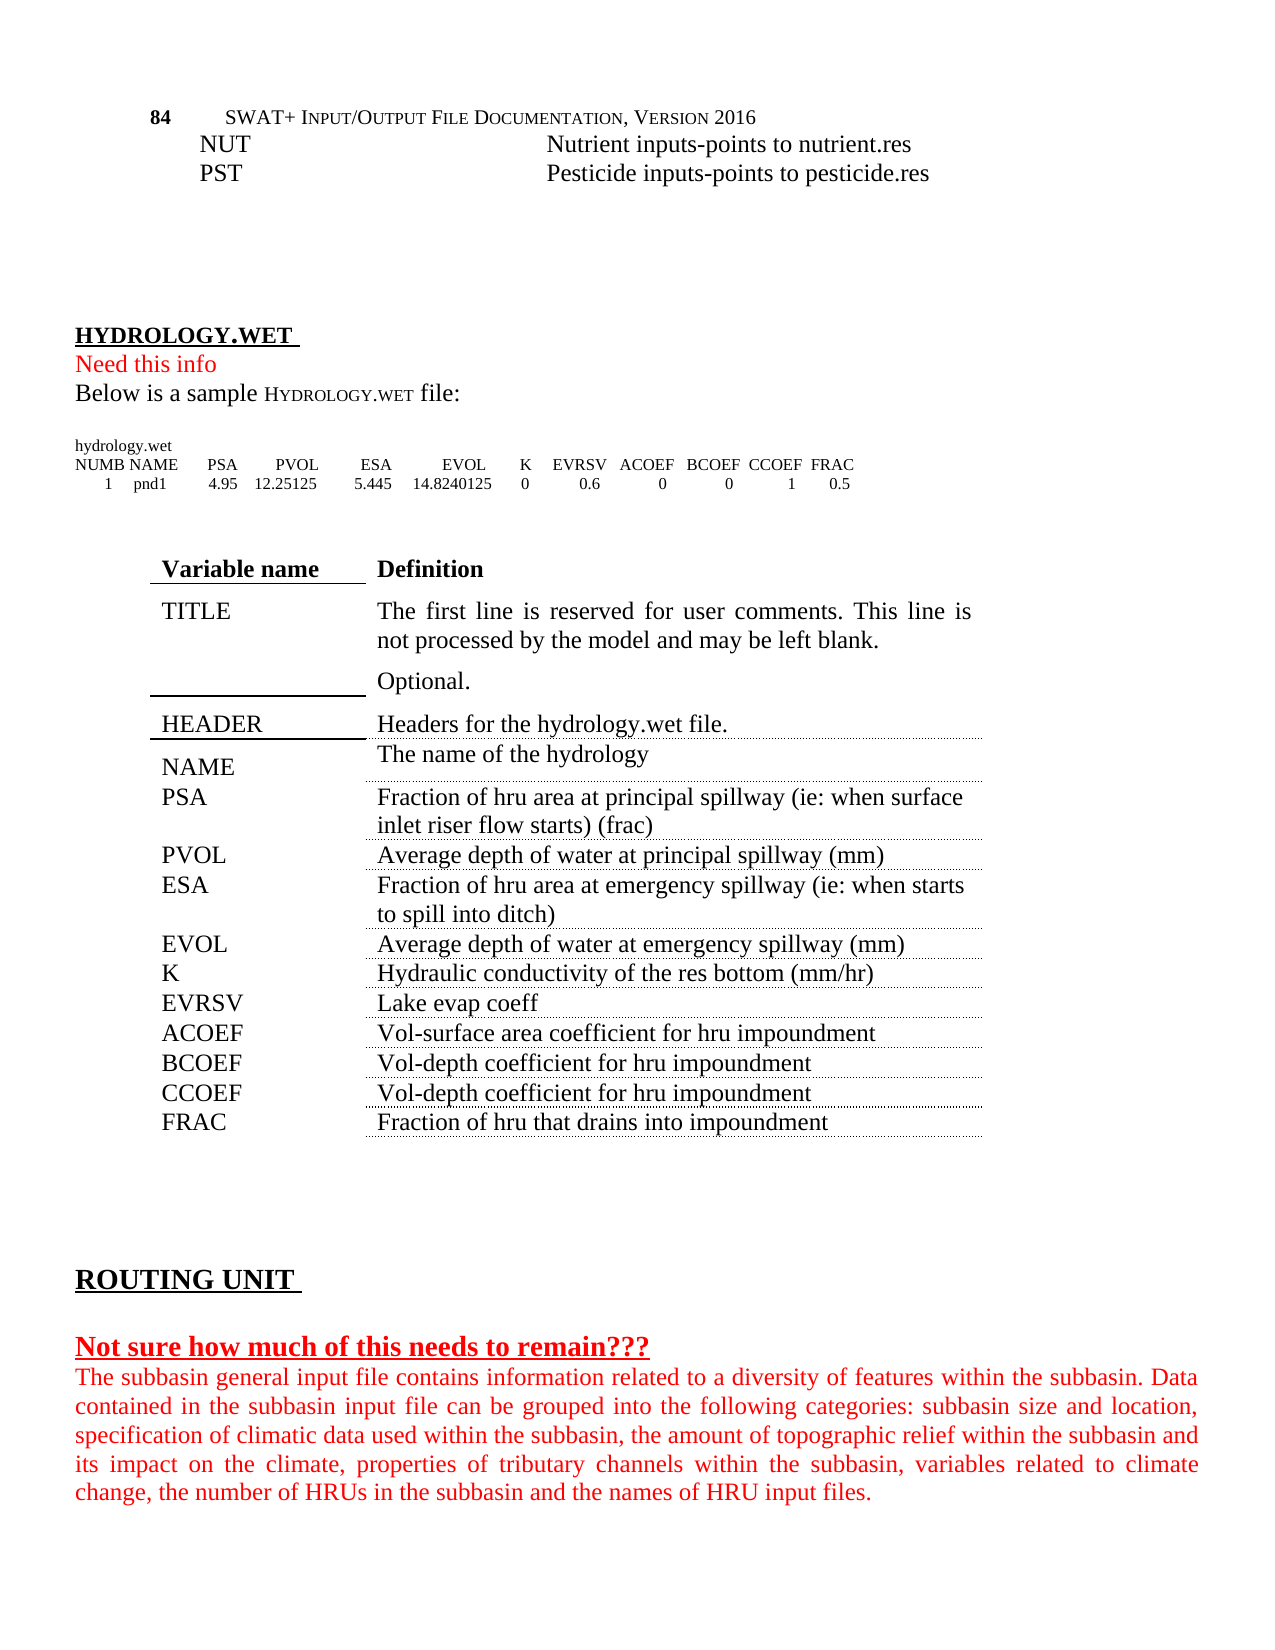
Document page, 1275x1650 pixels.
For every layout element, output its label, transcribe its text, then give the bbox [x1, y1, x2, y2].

text hydrology.wet [75, 436, 1200, 455]
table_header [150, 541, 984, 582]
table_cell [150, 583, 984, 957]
text The subbasin general input file contains information related to a diversity of features within the subbasin. Data contained in the subbasin input file can be grouped into the following categories: subbasin size and location, specification of climatic data used within the subbasin, the amount of topographic relief within the subbasin and its impact on the climate, properties of tributary channels within the subbasin, variables related to climate change, the number of HRUs in the subbasin and the names of HRU input files. [75, 1362, 1200, 1506]
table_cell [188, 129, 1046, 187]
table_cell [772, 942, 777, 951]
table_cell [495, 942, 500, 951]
text Need this info [75, 349, 1200, 378]
text 1 pnd1 4.95 12.25125 5.445 14.8240125 0 0.6 0 0 1 0.5 [75, 474, 1200, 493]
text Not sure how much of this needs to remain??? [75, 1329, 1200, 1362]
text NUMB NAME PSA PVOL ESA EVOL K EVRSV ACOEF BCOEF CCOEF FRAC [75, 455, 1200, 474]
text ROUTING UNIT [75, 1262, 1200, 1295]
text Below is a sample Hydrology.wet file: [75, 378, 1200, 407]
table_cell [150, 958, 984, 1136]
text hydrology.wet [75, 316, 1200, 349]
